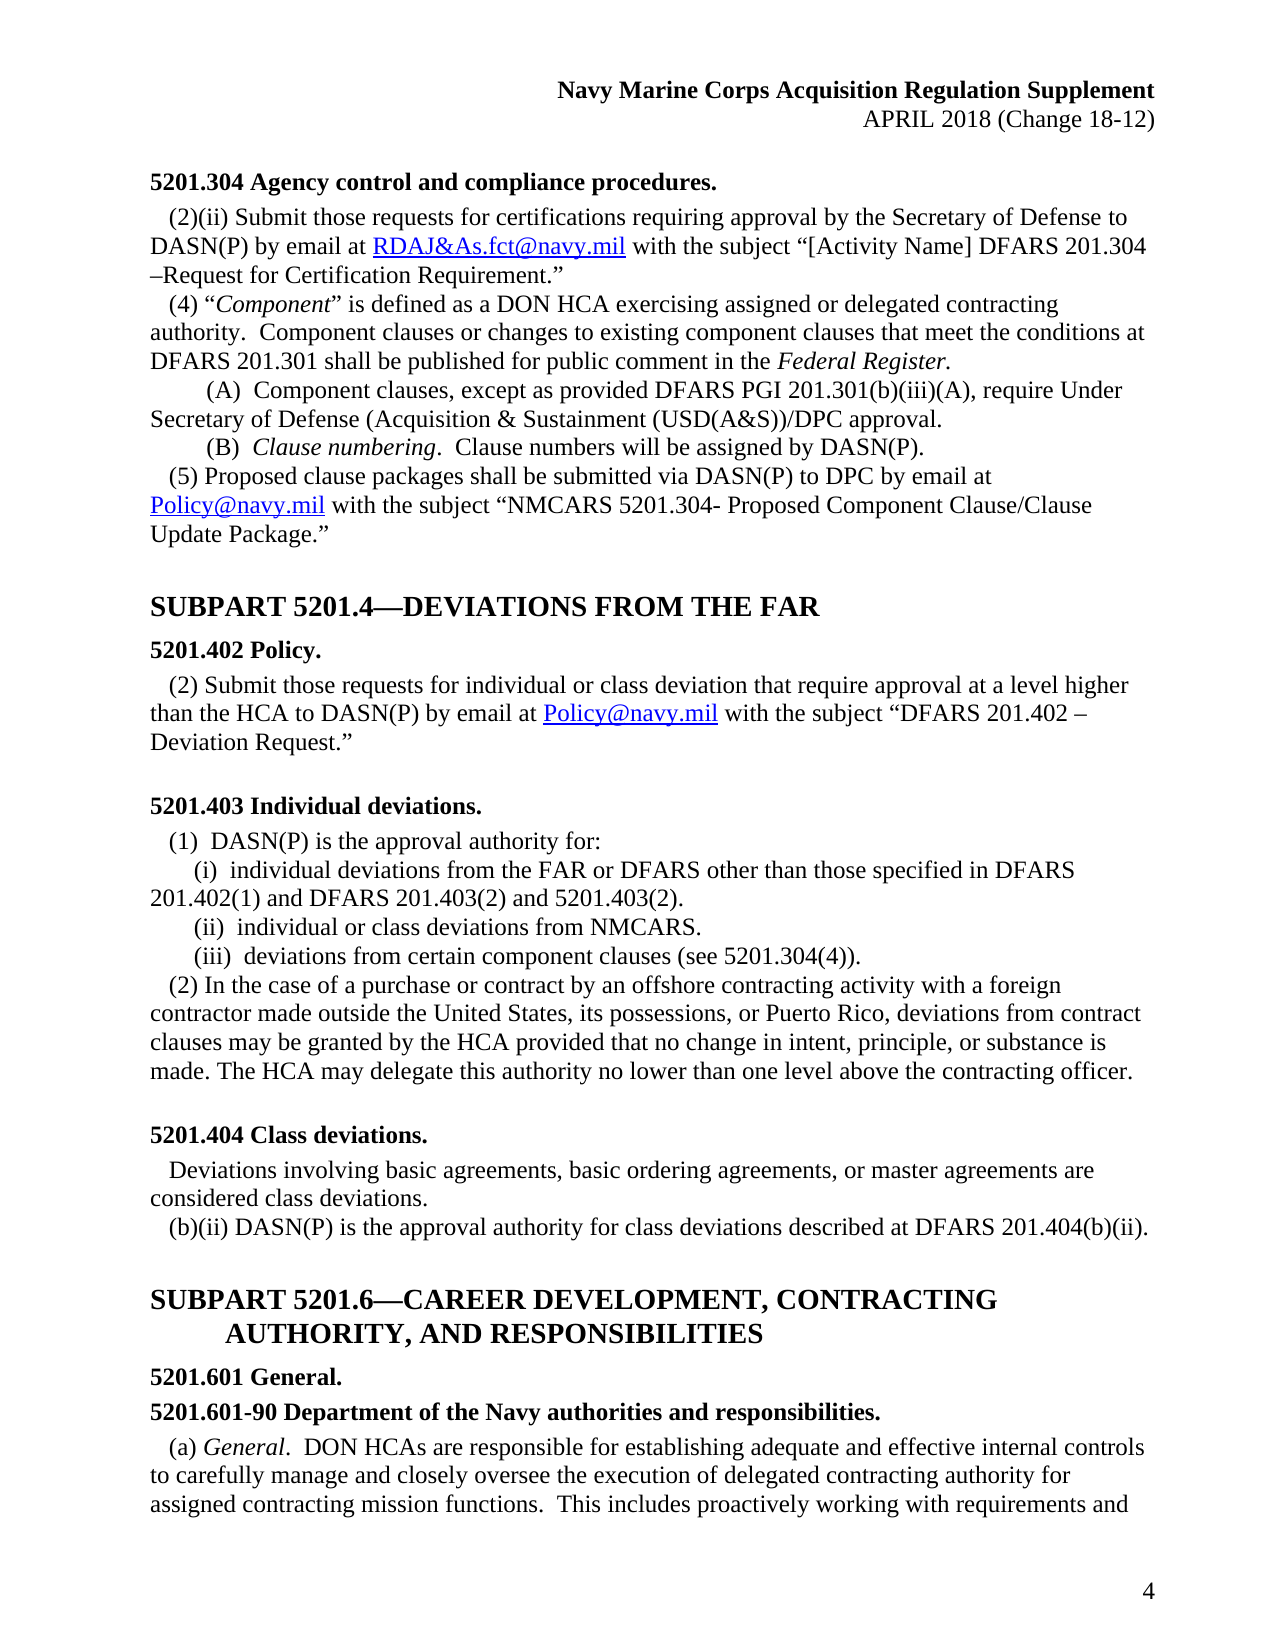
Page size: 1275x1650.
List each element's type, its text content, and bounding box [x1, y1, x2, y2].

subtitle 5201.601 General. [150, 1362, 1155, 1391]
text (4) “Component” is defined as a DON HCA exercising assigned or delegated contracting authority. Component clauses or changes to existing component clauses that meet the conditions at DFARS 201.301 shall be published for public comment in the Federal Register. [150, 289, 1155, 375]
text (iii) deviations from certain component clauses (see 5201.304(4)). [150, 941, 1155, 970]
subtitle 5201.404 Class deviations. [150, 1120, 1155, 1148]
subtitle SUBPART 5201.4—DEVIATIONS FROM THE FAR [150, 589, 1155, 622]
subtitle 5201.403 Individual deviations. [150, 791, 1155, 820]
text (b)(ii) DASN(P) is the approval authority for class deviations described at DFARS 201.404(b)(ii). [150, 1212, 1155, 1241]
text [150, 1432, 1155, 1518]
text (2)(ii) Submit those requests for certifications requiring approval by the Secretary of Defense to DASN(P) by email at RDAJ&As.fct@navy.mil with the subject “[Activity Name] DFARS 201.304 –Request for Certification Requirement.” [150, 202, 1155, 289]
text (5) Proposed clause packages shall be submitted via DASN(P) to DPC by email at Policy@navy.mil with the subject “NMCARS 5201.304- Proposed Component Clause/Clause Update Package.” [150, 461, 1155, 547]
text (A) Component clauses, except as provided DFARS PGI 201.301(b)(iii)(A), require Under Secretary of Defense (Acquisition & Sustainment (USD(A&S))/DPC approval. [150, 375, 1155, 432]
subtitle 5201.402 Policy. [150, 635, 1155, 663]
subtitle 5201.601-90 Department of the Navy authorities and responsibilities. [150, 1397, 1155, 1426]
text Deviations involving basic agreements, basic ordering agreements, or master agreements are considered class deviations. [150, 1155, 1155, 1212]
text (2) Submit those requests for individual or class deviation that require approval at a level higher than the HCA to DASN(P) by email at Policy@navy.mil with the subject “DFARS 201.402 –Deviation Request.” [150, 670, 1155, 756]
text (ii) individual or class deviations from NMCARS. [150, 912, 1155, 941]
subtitle SUBPART 5201.6—CAREER DEVELOPMENT, CONTRACTING AUTHORITY, AND RESPONSIBILITIES [150, 1282, 1155, 1349]
text (B) Clause numbering. Clause numbers will be assigned by DASN(P). [150, 432, 1155, 461]
subtitle 5201.304 Agency control and compliance procedures. [150, 167, 1155, 196]
text (1) DASN(P) is the approval authority for: [150, 826, 1155, 855]
text (i) individual deviations from the FAR or DFARS other than those specified in DFARS 201.402(1) and DFARS 201.403(2) and 5201.403(2). [150, 855, 1155, 912]
text (2) In the case of a purchase or contract by an offshore contracting activity with a foreign contractor made outside the United States, its possessions, or Puerto Rico, deviations from contract clauses may be granted by the HCA provided that no change in intent, principle, or substance is made. The HCA may delegate this authority no lower than one level above the contracting officer. [150, 970, 1155, 1085]
